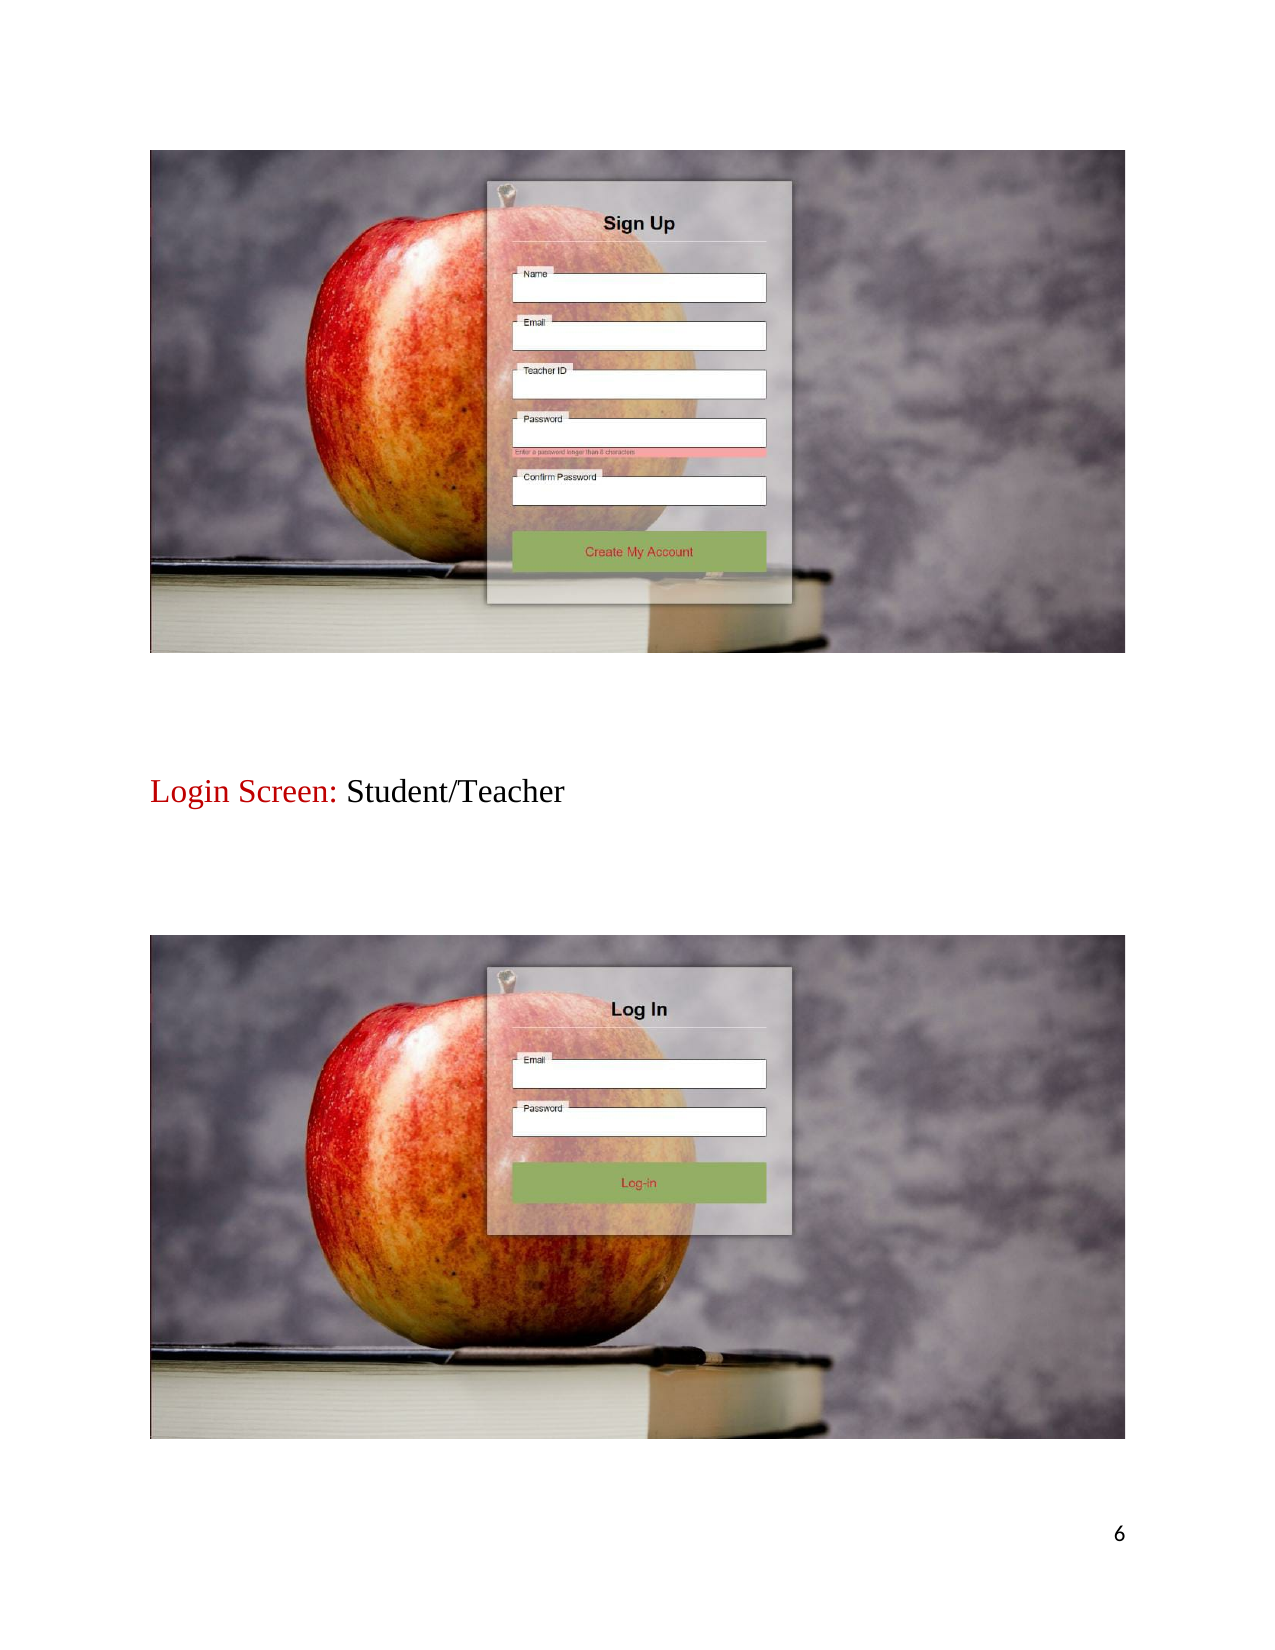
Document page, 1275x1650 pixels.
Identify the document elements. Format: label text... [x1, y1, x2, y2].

picture [150, 150, 1125, 653]
picture [150, 935, 1125, 1439]
text Login Screen: Student/Teacher [150, 771, 1125, 810]
